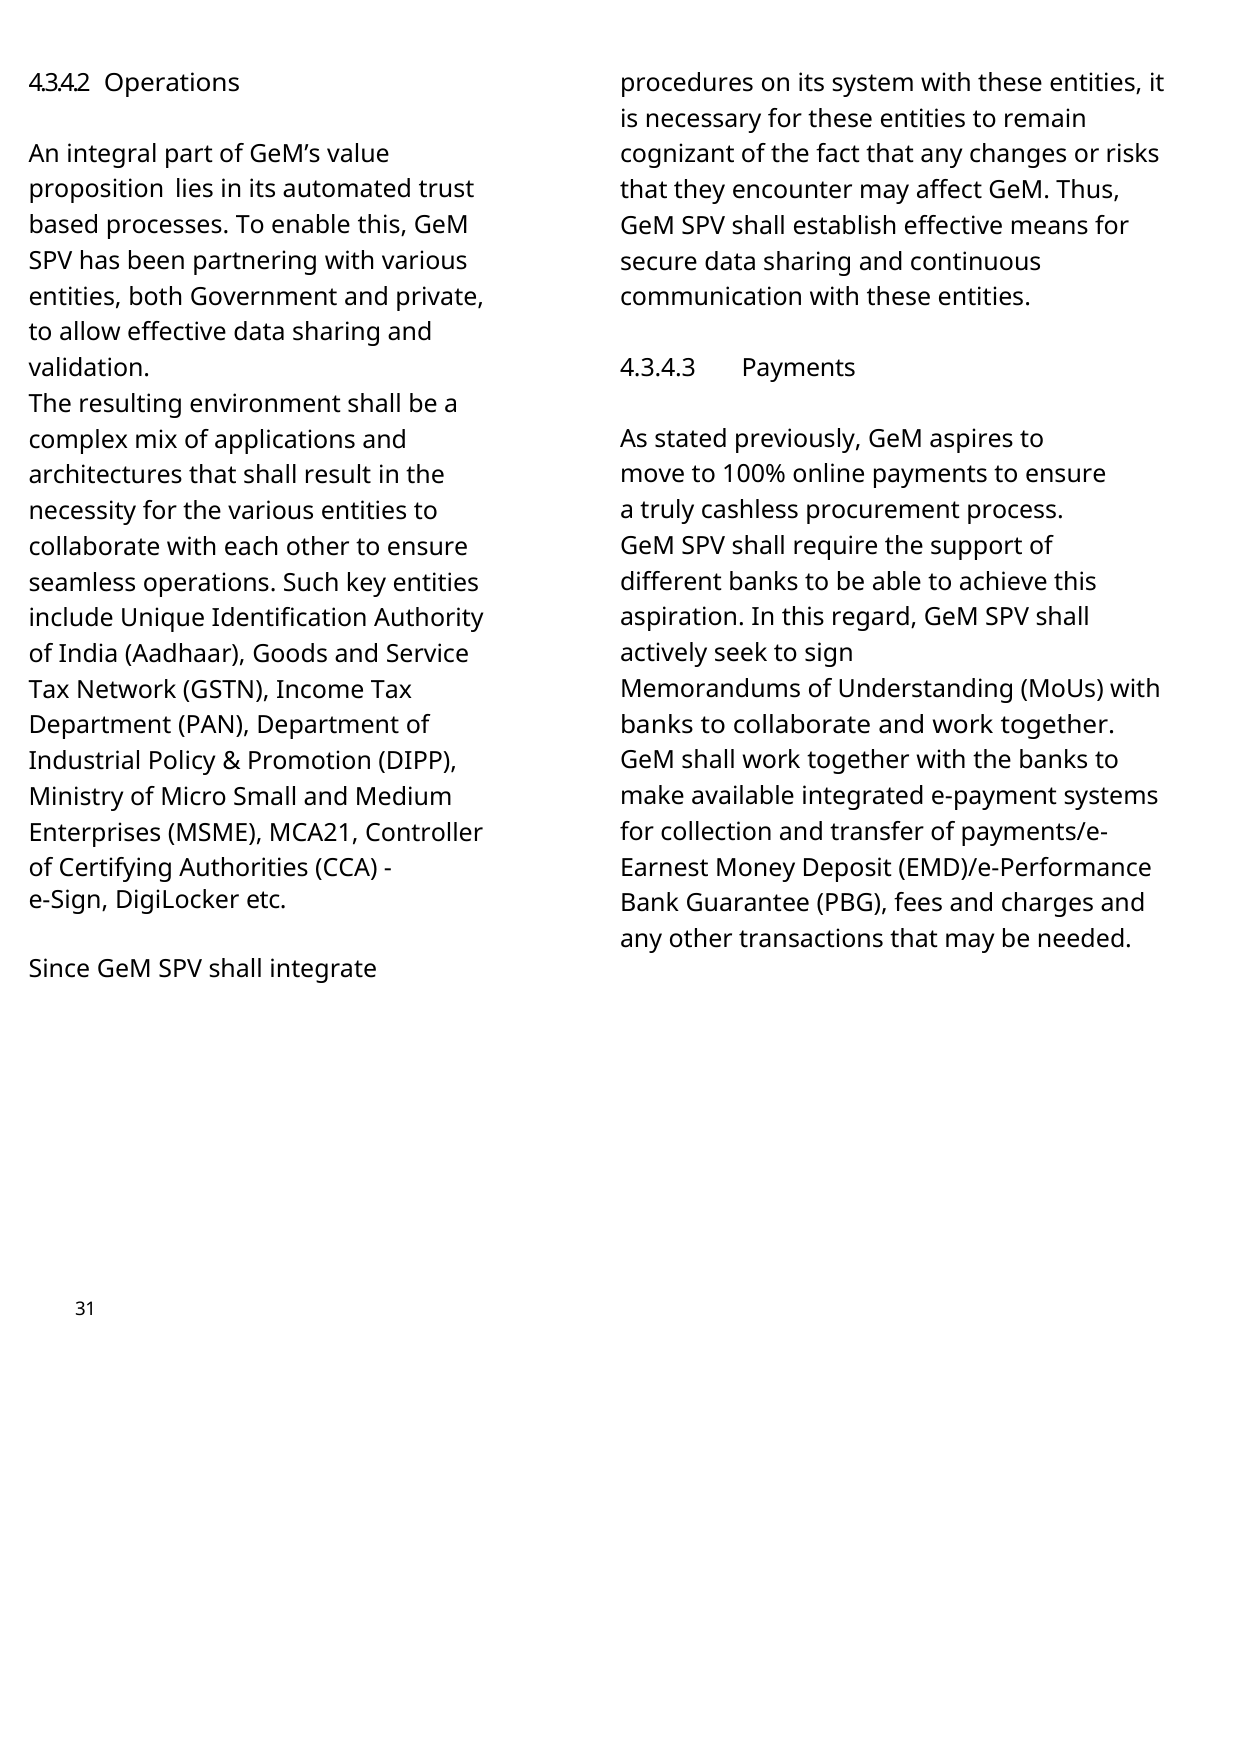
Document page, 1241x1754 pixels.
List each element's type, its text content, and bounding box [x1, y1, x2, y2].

text GeM shall work together with the banks to make available integrated e-payment systems for collection and transfer of payments/e-Earnest Money Deposit (EMD)/e-Performance Bank Guarantee (PBG), fees and charges and any other transactions that may be needed. [620, 742, 1166, 955]
list Operations [28, 64, 587, 99]
text As stated previously, GeM aspires to move to 100% online payments to ensure a truly cashless procurement process. GeM SPV shall require the support of different banks to be able to achieve this aspiration. In this regard, GeM SPV shall actively seek to sign [620, 420, 1114, 669]
list Payments [620, 349, 1240, 384]
text The resulting environment shall be a complex mix of applications and architectures that shall result in the necessity for the various entities to collaborate with each other to ensure seamless operations. Such key entities include Unique Identification Authority of India (Aadhaar), Goods and Service Tax Network (GSTN), Income Tax Department (PAN), Department of Industrial Policy & Promotion (DIPP), Ministry of Micro Small and Medium Enterprises (MSME), MCA21, Controller of Certifying Authorities (CCA) - [28, 386, 513, 884]
text 31 [75, 1296, 1240, 1321]
text Since GeM SPV shall integrate procedures on its system with these entities, it is necessary for these entities to remain cognizant of the fact that any changes or risks that they encounter may affect GeM. Thus, GeM SPV shall establish effective means for secure data sharing and continuous communication with these entities. [620, 64, 1166, 313]
text Memorandums of Understanding (MoUs) with banks to collaborate and work together. [620, 671, 1184, 740]
text e-Sign, DigiLocker etc. [28, 886, 587, 914]
text An integral part of GeM’s value proposition lies in its automated trust based processes. To enable this, GeM SPV has been partnering with various entities, both Government and private, to allow effective data sharing and validation. [28, 135, 496, 384]
